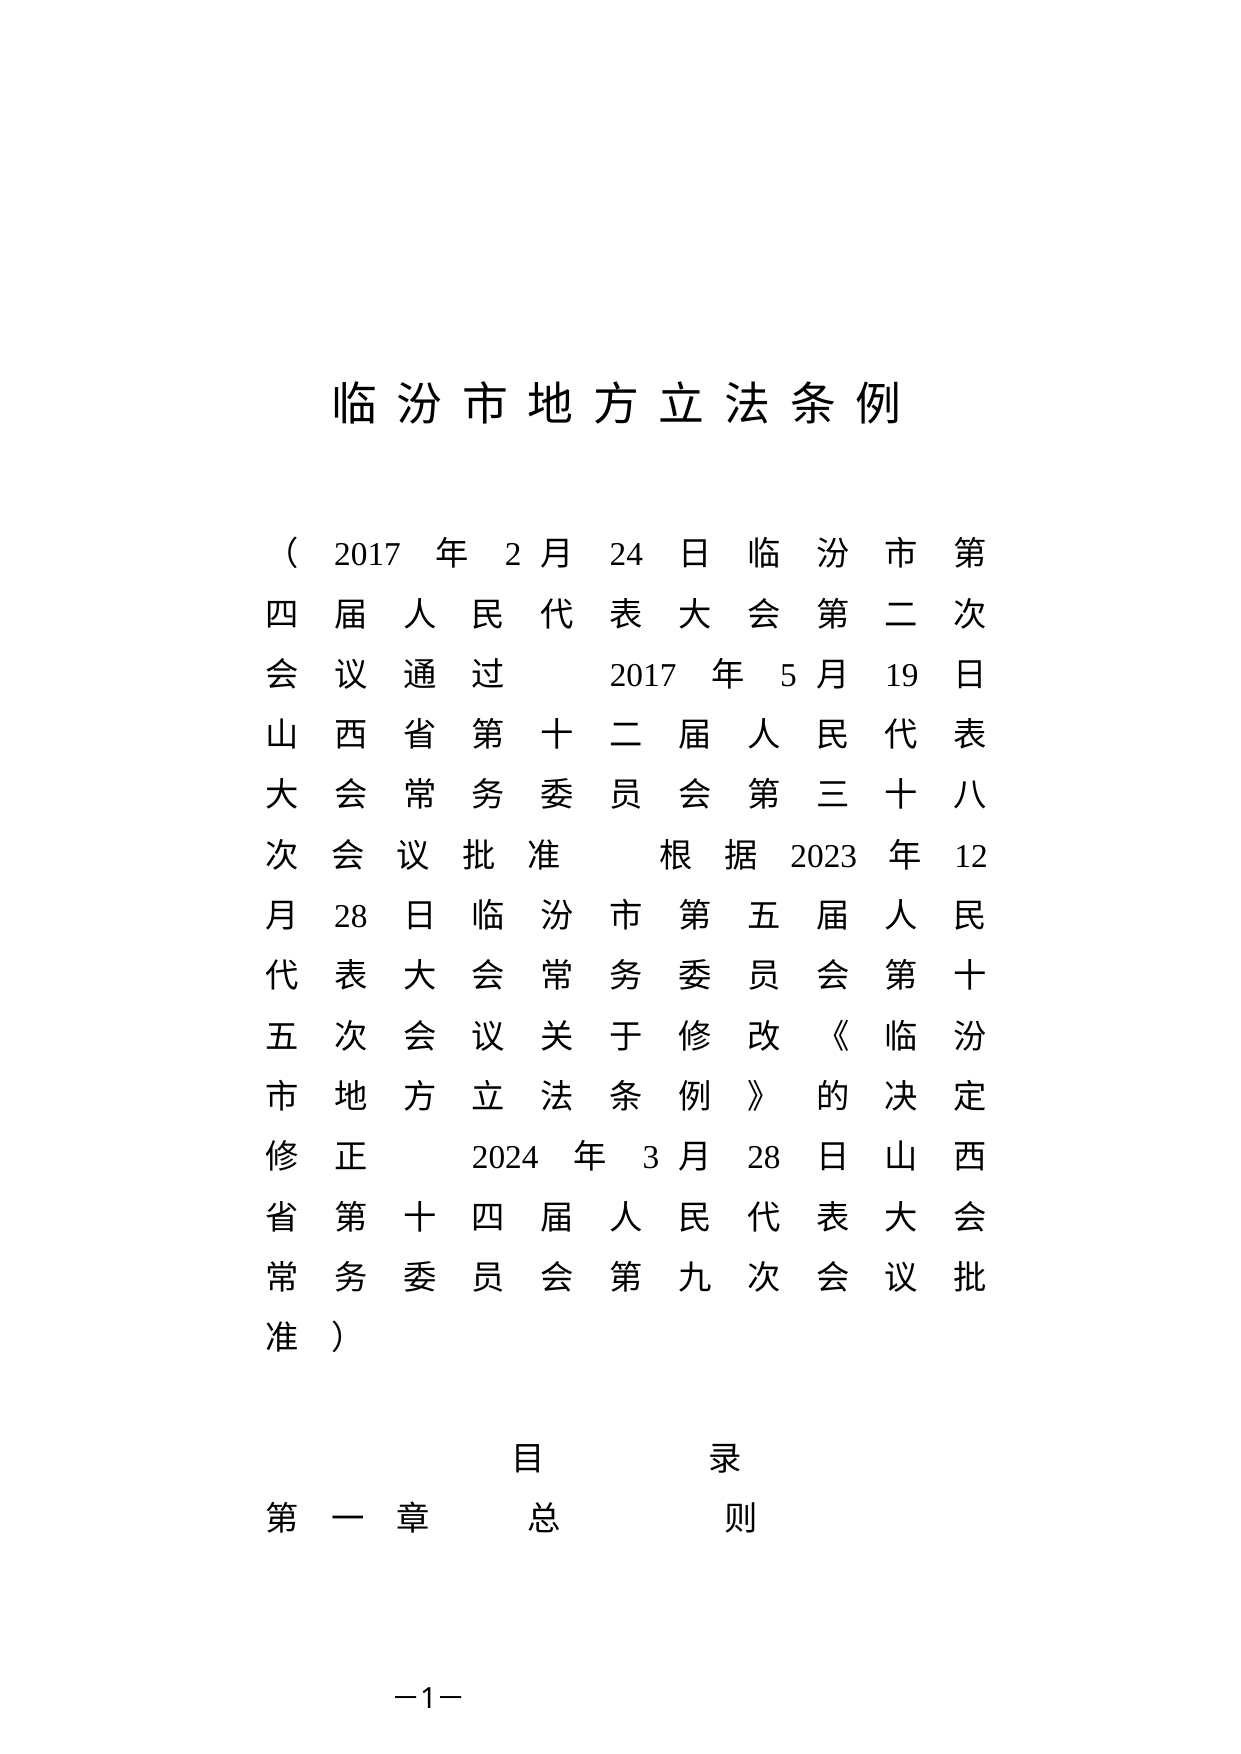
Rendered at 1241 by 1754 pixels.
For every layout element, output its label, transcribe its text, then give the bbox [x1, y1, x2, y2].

subtitle 临汾市地方立法条例 [167, 340, 1085, 461]
text 第一章 总 则 [232, 1486, 1019, 1546]
text （2017年2月24日临汾市第四届人民代表大会第二次会议通过 2017年5月19日山西省第十二届人民代表大会常务委员会第三十八次会议批准 根据2023年12月28日临汾市第五届人民代表大会常务委员会第十五次会议关于修改《临汾市地方立法条例》的决定修正 2024年3月28日山西省第十四届人民代表大会常务委员会第九次会议批准） [232, 521, 1019, 1365]
text 目 录 [232, 1426, 1019, 1486]
